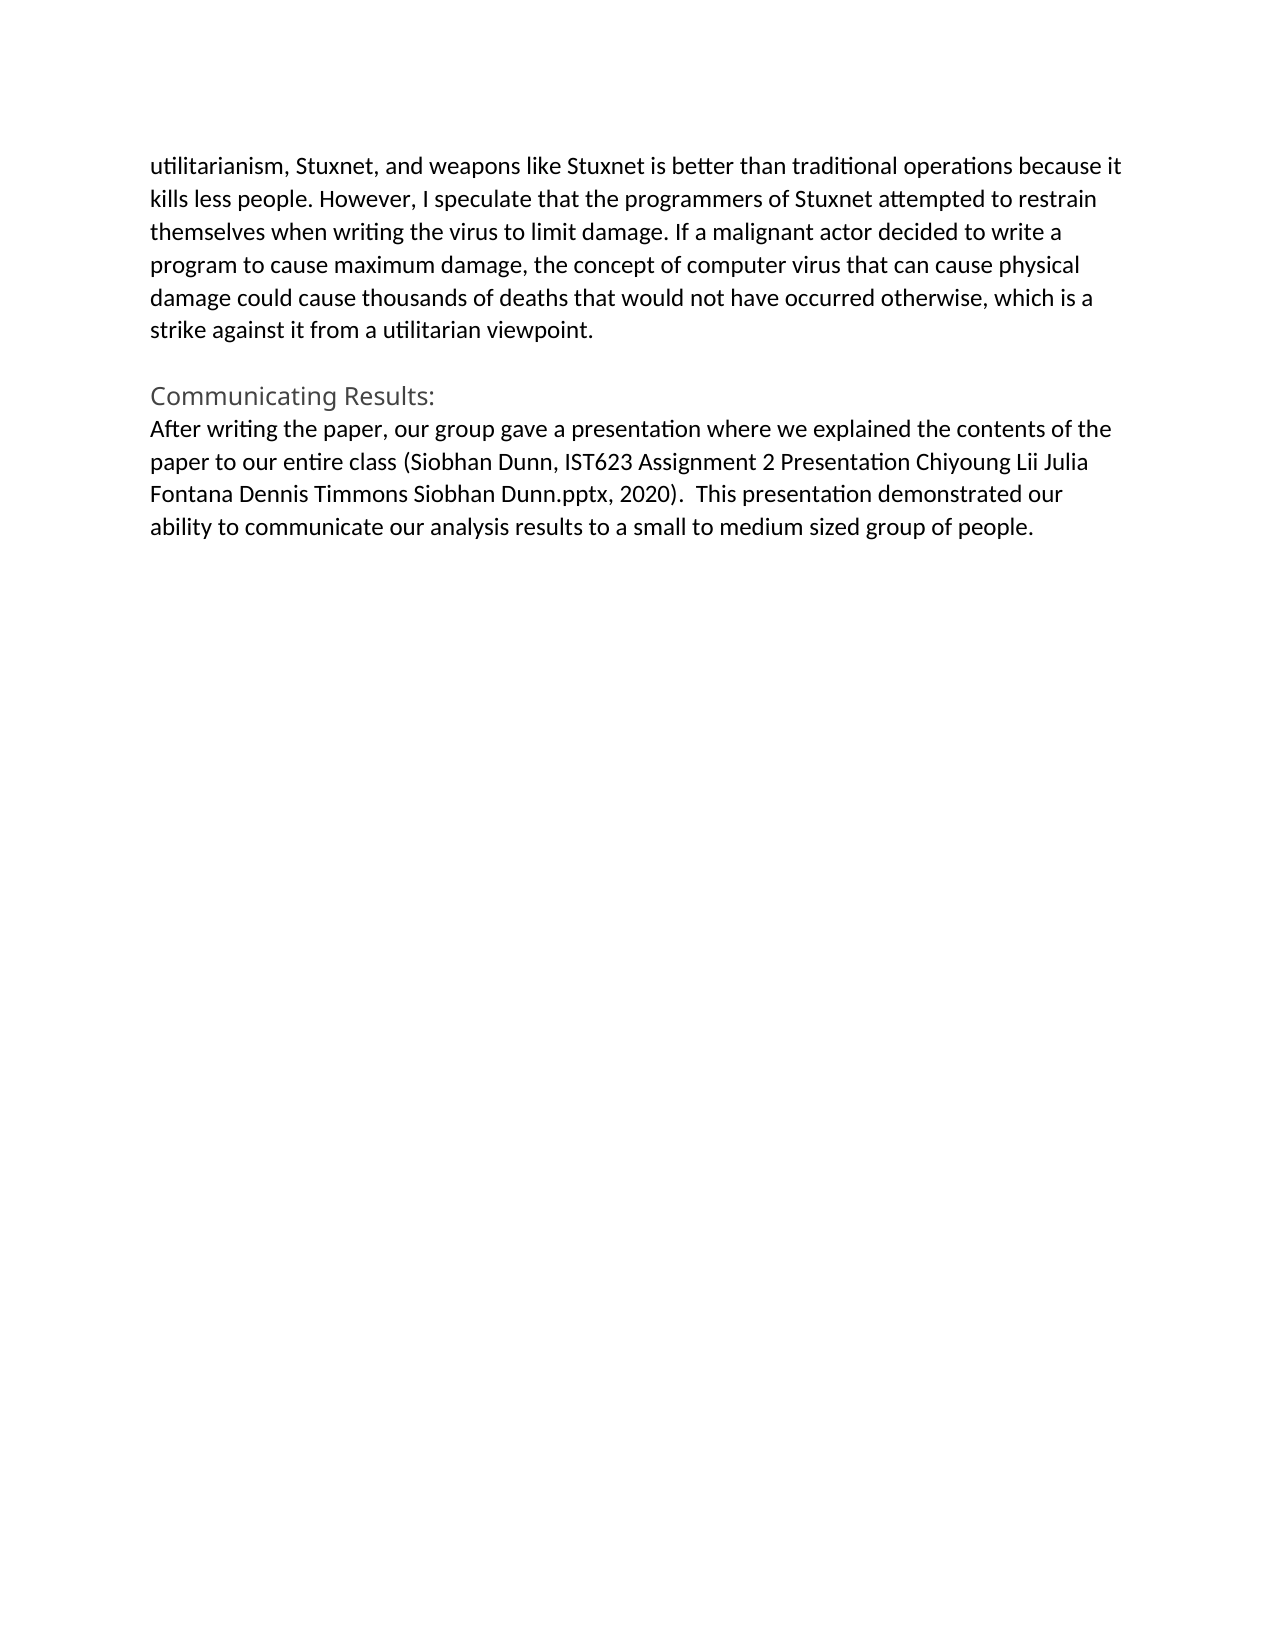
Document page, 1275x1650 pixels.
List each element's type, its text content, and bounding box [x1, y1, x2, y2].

text After writing the paper, our group gave a presentation where we explained the contents of the paper to our entire class . This presentation demonstrated our ability to communicate our analysis results to a small to medium sized group of people. [150, 413, 1125, 542]
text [150, 150, 1125, 345]
subtitle Communicating Results: [150, 379, 1127, 413]
